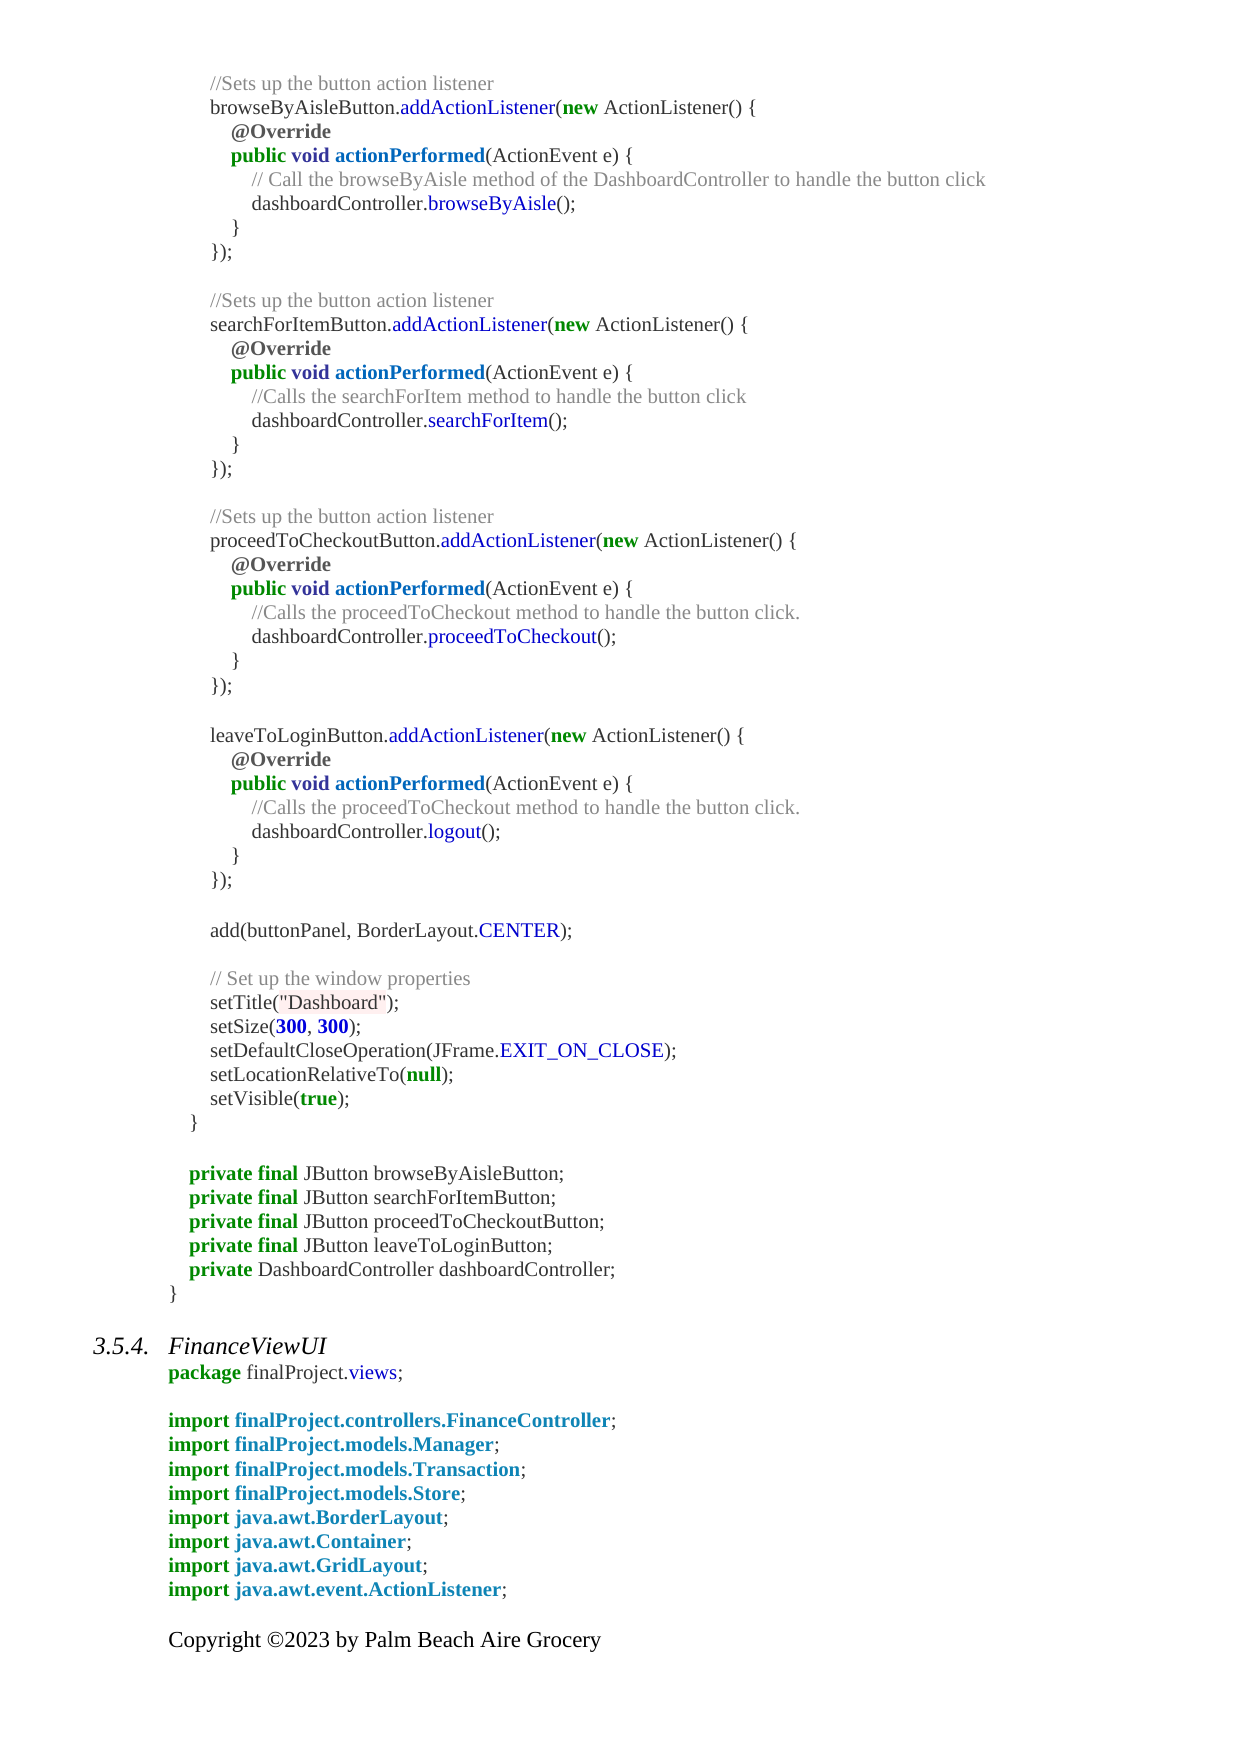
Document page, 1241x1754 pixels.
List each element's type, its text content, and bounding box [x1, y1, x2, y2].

text } [168, 215, 1147, 239]
text private final JButton searchForItemButton; [168, 1185, 1147, 1209]
text } [168, 1110, 1147, 1134]
subtitle FinanceViewUI [149, 1331, 1147, 1360]
text private final JButton leaveToLoginButton; [168, 1233, 1147, 1257]
text import finalProject.models.Manager; [168, 1432, 1147, 1456]
text //Sets up the button action listener [168, 287, 1147, 312]
text import java.awt.BorderLayout; [168, 1504, 1147, 1529]
text import finalProject.models.Store; [168, 1481, 1147, 1504]
text setTitle("Dashboard"); [168, 990, 279, 1014]
text dashboardController.browseByAisle(); [168, 191, 1147, 215]
text setSize(300, 300); [168, 1014, 1147, 1038]
text import finalProject.controllers.FinanceController; [168, 1408, 1147, 1432]
text import java.awt.event.ActionListener; [168, 1577, 1147, 1601]
text //Calls the searchForItem method to handle the button click [168, 384, 1147, 408]
text proceedToCheckoutButton.addActionListener(new ActionListener() { [168, 528, 1147, 552]
text setVisible(true); [168, 1086, 1147, 1110]
text // Set up the window properties [168, 966, 1147, 990]
text package finalProject.views; [168, 1360, 1147, 1384]
text dashboardController.searchForItem(); [168, 408, 1147, 432]
text dashboardController.logout(); [168, 819, 1147, 843]
text setLocationRelativeTo(null); [168, 1062, 1147, 1086]
text } [168, 648, 1147, 672]
text public void actionPerformed(ActionEvent e) { [168, 143, 1147, 167]
text // Call the browseByAisle method of the DashboardController to handle the button click [168, 167, 1147, 191]
text //Sets up the button action listener [168, 504, 1147, 528]
text searchForItemButton.addActionListener(new ActionListener() { [168, 312, 1147, 336]
text browseByAisleButton.addActionListener(new ActionListener() { [168, 95, 1147, 119]
text }); [168, 239, 1147, 263]
text @Override [168, 336, 1147, 360]
text add(buttonPanel, BorderLayout.CENTER); [168, 918, 1147, 942]
text import finalProject.models.Transaction; [168, 1456, 1147, 1481]
text } [168, 432, 1147, 456]
text import java.awt.Container; [168, 1529, 1147, 1553]
text //Calls the proceedToCheckout method to handle the button click. [168, 795, 1147, 819]
picture [370, 1585, 376, 1594]
text //Calls the proceedToCheckout method to handle the button click. [168, 600, 1147, 624]
text //Sets up the button action listener [168, 71, 1147, 95]
text } [168, 1281, 1147, 1305]
text leaveToLoginButton.addActionListener(new ActionListener() { [168, 723, 1147, 747]
text import java.awt.GridLayout; [168, 1553, 1147, 1577]
text private final JButton browseByAisleButton; [168, 1161, 1147, 1185]
text } [168, 843, 1147, 867]
text @Override [168, 552, 1147, 576]
text }); [168, 867, 1147, 891]
text private final JButton proceedToCheckoutButton; [168, 1209, 1147, 1233]
text public void actionPerformed(ActionEvent e) { [168, 576, 1147, 600]
text dashboardController.proceedToCheckout(); [168, 624, 1147, 648]
text }); [168, 672, 1147, 697]
text setTitle("Dashboard"); [386, 990, 1147, 1014]
picture [412, 1462, 418, 1474]
text }); [168, 456, 1147, 480]
text public void actionPerformed(ActionEvent e) { [168, 771, 1147, 795]
text private DashboardController dashboardController; [168, 1257, 1147, 1281]
text @Override [168, 747, 1147, 771]
text @Override [168, 119, 1147, 143]
text public void actionPerformed(ActionEvent e) { [168, 360, 1147, 384]
text setDefaultCloseOperation(JFrame.EXIT_ON_CLOSE); [168, 1038, 1147, 1062]
